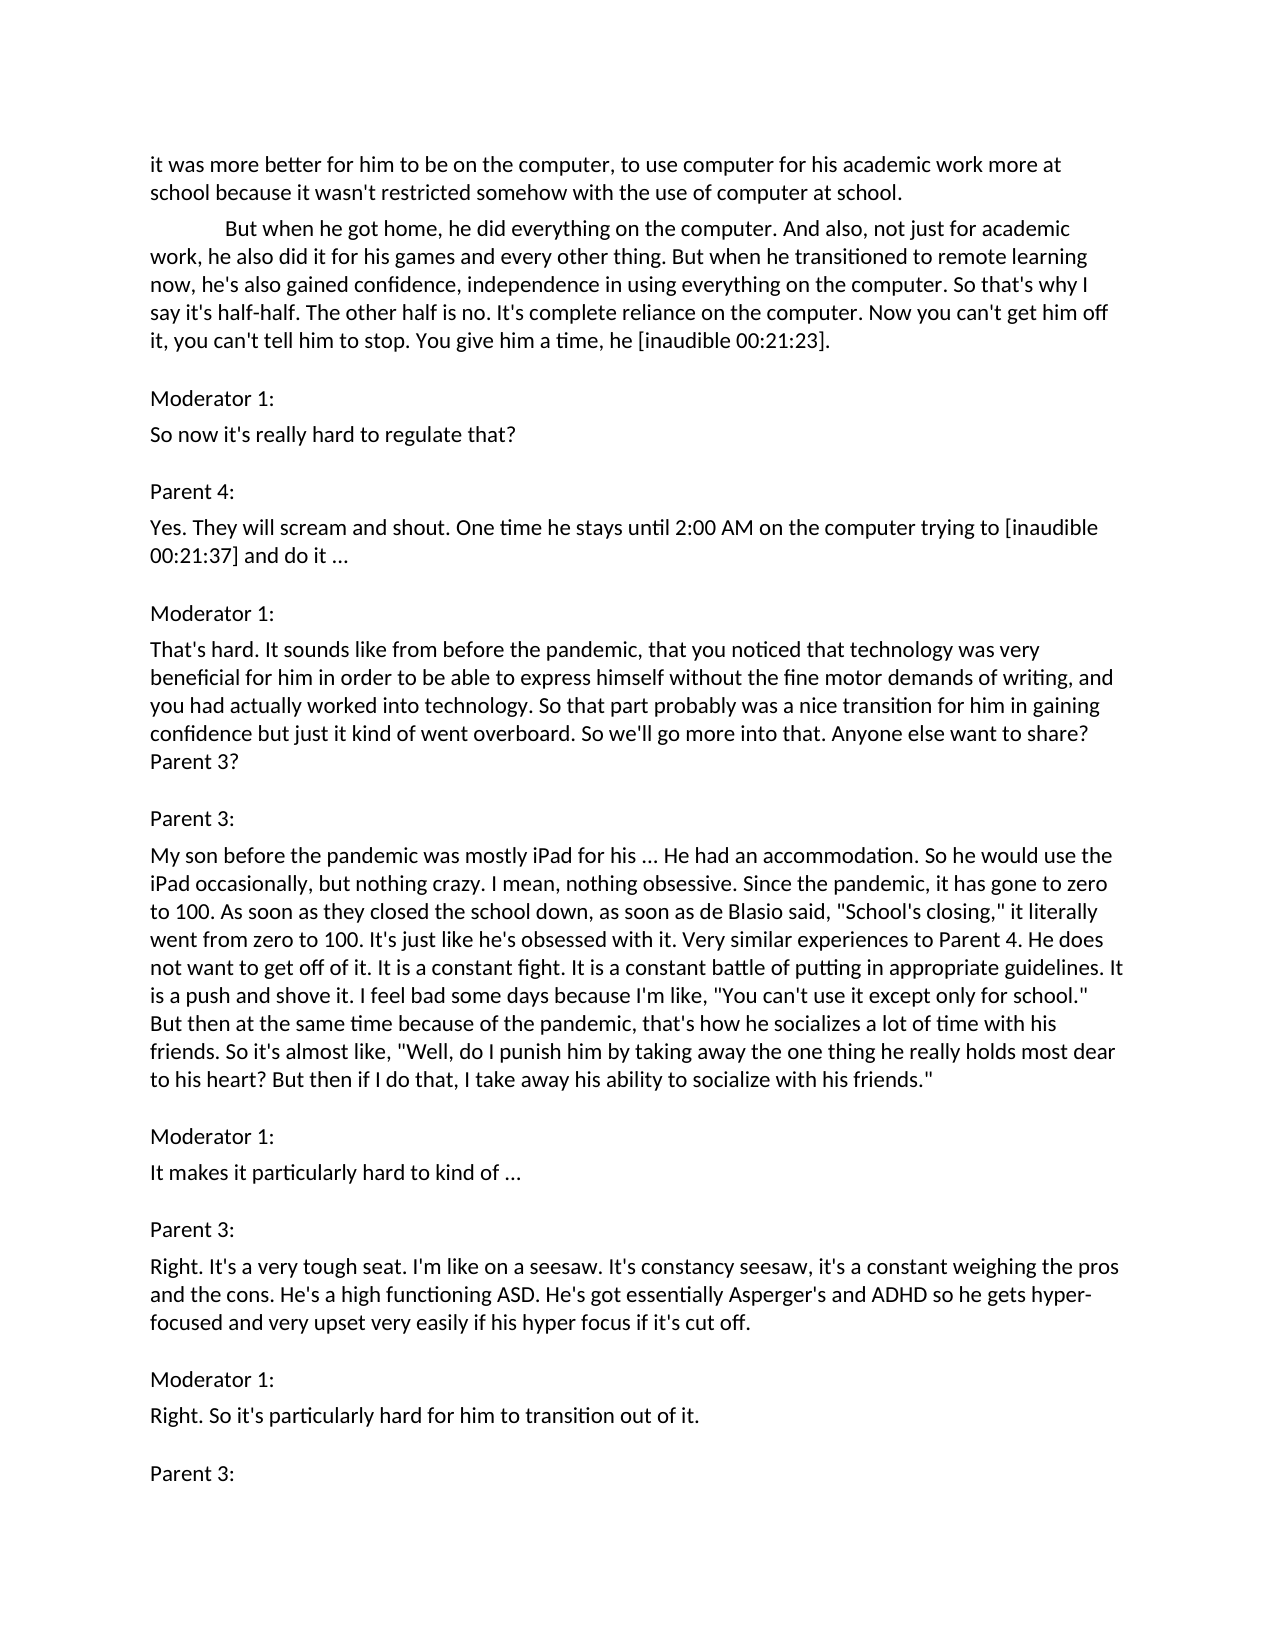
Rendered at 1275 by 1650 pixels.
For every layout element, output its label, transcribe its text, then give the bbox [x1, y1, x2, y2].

text Parent 3: [150, 1459, 1125, 1487]
text Parent 3: [150, 804, 1125, 832]
text Moderator 1: [150, 1365, 1125, 1393]
text Right. It's a very tough seat. I'm like on a seesaw. It's constancy seesaw, it's a constant weighing the pros and the cons. He's a high functioning ASD. He's got essentially Asperger's and ADHD so he gets hyper-focused and very upset very easily if his hyper focus if it's cut off. [150, 1252, 1125, 1336]
text Parent 4: [150, 477, 1125, 505]
text My son before the pandemic was mostly iPad for his ... He had an accommodation. So he would use the iPad occasionally, but nothing crazy. I mean, nothing obsessive. Since the pandemic, it has gone to zero to 100. As soon as they closed the school down, as soon as de Blasio said, "School's closing," it literally went from zero to 100. It's just like he's obsessed with it. Very similar experiences to Parent 4. He does not want to get off of it. It is a constant fight. It is a constant battle of putting in appropriate guidelines. It is a push and shove it. I feel bad some days because I'm like, "You can't use it except only for school." But then at the same time because of the pandemic, that's how he socializes a lot of time with his friends. So it's almost like, "Well, do I punish him by taking away the one thing he really holds most dear to his heart? But then if I do that, I take away his ability to socialize with his friends." [150, 841, 1125, 1093]
text But when he got home, he did everything on the computer. And also, not just for academic work, he also did it for his games and every other thing. But when he transitioned to remote learning now, he's also gained confidence, independence in using everything on the computer. So that's why I say it's half-half. The other half is no. It's complete reliance on the computer. Now you can't get him off it, you can't tell him to stop. You give him a time, he [inaudible 00:21:23]. [150, 214, 1125, 354]
text Parent 3: [150, 1216, 1125, 1244]
text Moderator 1: [150, 384, 1125, 412]
text Right. So it's particularly hard for him to transition out of it. [150, 1402, 1125, 1429]
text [150, 150, 1125, 206]
text So now it's really hard to regulate that? [150, 420, 1125, 448]
text It makes it particularly hard to kind of ... [150, 1158, 1125, 1186]
text That's hard. It sounds like from before the pandemic, that you noticed that technology was very beneficial for him in order to be able to express himself without the fine motor demands of writing, and you had actually worked into technology. So that part probably was a nice transition for him in gaining confidence but just it kind of went overboard. So we'll go more into that. Anyone else want to share? Parent 3? [150, 635, 1125, 775]
text Yes. They will scream and shout. One time he stays until 2:00 AM on the computer trying to [inaudible 00:21:37] and do it ... [150, 513, 1125, 569]
text Moderator 1: [150, 1122, 1125, 1150]
text Moderator 1: [150, 599, 1125, 627]
